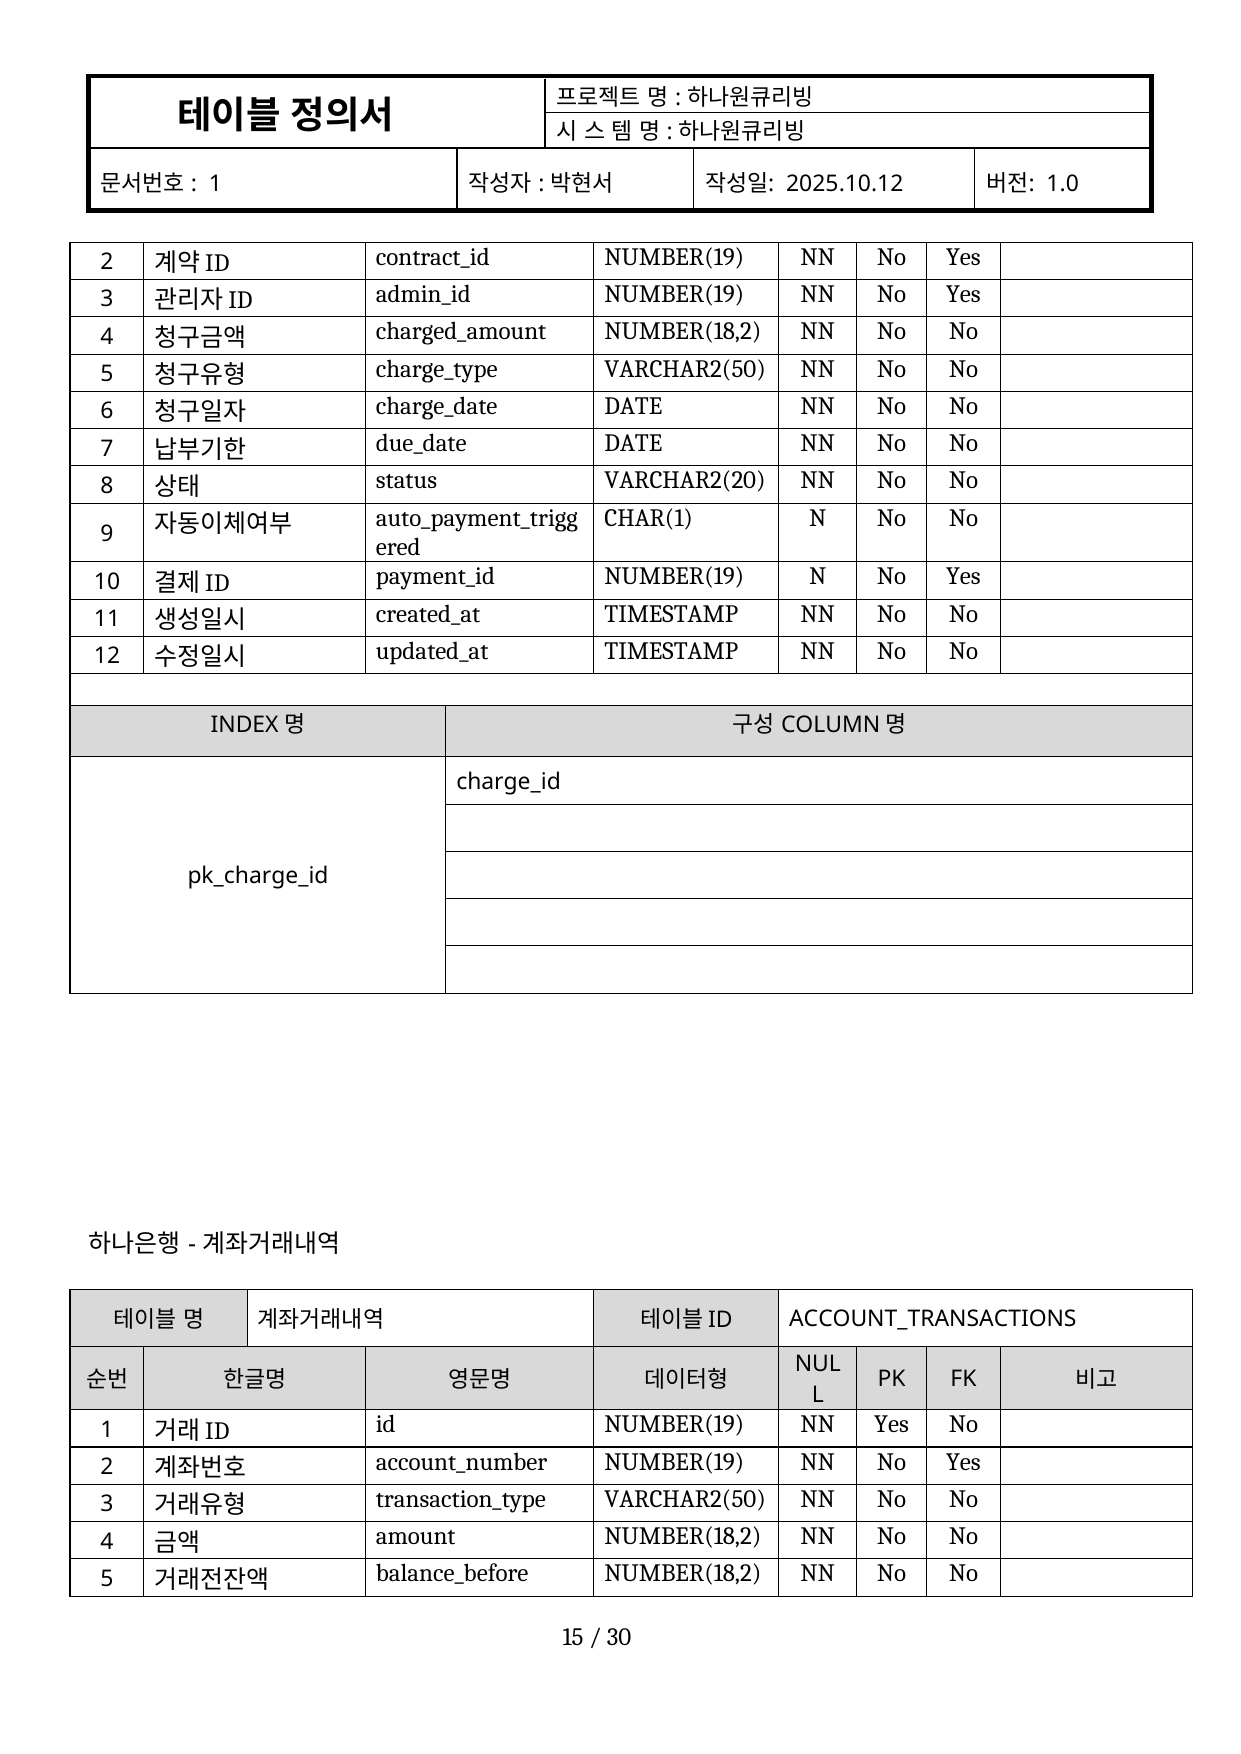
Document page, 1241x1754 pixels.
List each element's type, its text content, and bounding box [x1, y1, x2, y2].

table_cell auto_payment_triggered [366, 504, 593, 561]
table_cell 납부기한 [144, 429, 365, 465]
table_cell 4 [71, 1522, 143, 1558]
table_cell No [857, 429, 926, 465]
table_cell DATE [594, 392, 778, 428]
table_cell charge_type [366, 355, 593, 391]
table_cell 2 [71, 1448, 143, 1484]
table_cell amount [366, 1522, 593, 1558]
table_cell N [779, 504, 856, 561]
table_cell No [927, 355, 1000, 391]
table_cell transaction_type [366, 1485, 593, 1521]
table_cell admin_id [366, 280, 593, 316]
table_cell 순번 [71, 1347, 143, 1409]
table_cell 구성 COLUMN명 [446, 706, 1192, 756]
table_cell Yes [927, 1448, 1000, 1484]
table_cell CHAR(1) [594, 504, 778, 561]
table_cell 금액 [144, 1522, 365, 1558]
table_cell No [927, 392, 1000, 428]
table_cell No [927, 600, 1000, 636]
table_cell 4 [71, 317, 143, 353]
table_cell Yes [927, 280, 1000, 316]
table_cell NN [779, 355, 856, 391]
table_cell status [366, 466, 593, 503]
table_cell NN [779, 1410, 856, 1446]
table_cell 한글명 [144, 1347, 365, 1409]
table_cell No [857, 243, 926, 279]
table_cell No [927, 1522, 1000, 1558]
table_cell DATE [594, 429, 778, 465]
table_cell No [857, 1448, 926, 1484]
table_cell No [857, 280, 926, 316]
table_cell charge_id [446, 757, 1192, 803]
table_cell VARCHAR2(50) [594, 1485, 778, 1521]
table_cell NN [779, 243, 856, 279]
table_cell [1001, 392, 1192, 428]
table_cell No [927, 429, 1000, 465]
table_cell NN [779, 1448, 856, 1484]
table_cell 영문명 [366, 1347, 593, 1409]
table_cell 2 [71, 243, 143, 279]
table_cell 관리자ID [144, 280, 365, 316]
table_cell Yes [927, 562, 1000, 598]
table_cell [446, 946, 1192, 993]
table_header 계좌거래내역 [248, 1290, 593, 1346]
table_cell No [857, 1559, 926, 1596]
table_cell created_at [366, 600, 593, 636]
table_cell 계약ID [144, 243, 365, 279]
table_cell NN [779, 392, 856, 428]
table_cell 12 [71, 637, 143, 673]
table_cell [1001, 1522, 1192, 1558]
table_cell 수정일시 [144, 637, 365, 673]
table_cell [1001, 637, 1192, 673]
table_cell [1001, 504, 1192, 561]
table_cell No [857, 637, 926, 673]
table_cell 거래ID [144, 1410, 365, 1446]
table_cell 6 [71, 392, 143, 428]
table_cell payment_id [366, 562, 593, 598]
table_cell contract_id [366, 243, 593, 279]
table_cell NULL [779, 1347, 856, 1409]
table_cell NUMBER(19) [594, 280, 778, 316]
table_cell [1001, 429, 1192, 465]
table_cell No [857, 600, 926, 636]
table_cell TIMESTAMP [594, 600, 778, 636]
table_header ACCOUNT_TRANSACTIONS [779, 1290, 1192, 1346]
table_cell No [857, 562, 926, 598]
table_cell [1001, 600, 1192, 636]
table_cell No [857, 1485, 926, 1521]
table_cell 계좌번호 [144, 1448, 365, 1484]
table_cell 생성일시 [144, 600, 365, 636]
table_cell [1001, 1559, 1192, 1596]
table_cell 거래전잔액 [144, 1559, 365, 1596]
table_cell NUMBER(19) [594, 562, 778, 598]
table_cell 3 [71, 280, 143, 316]
table_cell updated_at [366, 637, 593, 673]
table_cell NUMBER(19) [594, 1410, 778, 1446]
table_cell NN [779, 317, 856, 353]
table_cell 청구금액 [144, 317, 365, 353]
table_cell NUMBER(18,2) [594, 317, 778, 353]
table_cell 비고 [1001, 1347, 1192, 1409]
table_cell INDEX 명 [71, 706, 445, 756]
table_cell [1001, 466, 1192, 503]
table_header 테이블 명 [71, 1290, 247, 1346]
table_cell NN [779, 466, 856, 503]
table_cell [71, 674, 1192, 705]
table_cell NUMBER(19) [594, 243, 778, 279]
table_cell FK [927, 1347, 1000, 1409]
table_cell NN [779, 1485, 856, 1521]
table_cell 8 [71, 466, 143, 503]
table_cell TIMESTAMP [594, 637, 778, 673]
table_cell 9 [71, 504, 143, 561]
table_cell NUMBER(19) [594, 1448, 778, 1484]
table_cell 11 [71, 600, 143, 636]
table_cell No [857, 466, 926, 503]
table_cell No [927, 504, 1000, 561]
table_cell VARCHAR2(20) [594, 466, 778, 503]
table_cell NN [779, 1559, 856, 1596]
table_cell [1001, 280, 1192, 316]
table_cell No [927, 1485, 1000, 1521]
table_cell NUMBER(18,2) [594, 1559, 778, 1596]
table_cell 3 [71, 1485, 143, 1521]
table_cell 1 [71, 1410, 143, 1446]
table_cell [1001, 317, 1192, 353]
table_cell [1001, 562, 1192, 598]
table_cell 10 [71, 562, 143, 598]
table_cell [1001, 243, 1192, 279]
table_cell NN [779, 280, 856, 316]
table_header 테이블ID [594, 1290, 778, 1346]
table_cell N [779, 562, 856, 598]
table_cell Yes [857, 1410, 926, 1446]
table_cell NN [779, 637, 856, 673]
table_cell No [927, 637, 1000, 673]
table_cell 데이터형 [594, 1347, 778, 1409]
table_cell balance_before [366, 1559, 593, 1596]
table_cell No [857, 1522, 926, 1558]
table_cell 청구유형 [144, 355, 365, 391]
table_cell due_date [366, 429, 593, 465]
table_cell NN [779, 429, 856, 465]
table_cell 5 [71, 355, 143, 391]
table_cell charge_date [366, 392, 593, 428]
table_cell 7 [71, 429, 143, 465]
table_cell No [857, 317, 926, 353]
table_cell [446, 899, 1192, 945]
table_cell No [857, 355, 926, 391]
table_cell 결제ID [144, 562, 365, 598]
table_cell No [927, 466, 1000, 503]
table_cell PK [857, 1347, 926, 1409]
table_cell [1001, 355, 1192, 391]
table_cell NN [779, 600, 856, 636]
table_cell [1001, 1448, 1192, 1484]
table_cell [446, 805, 1192, 851]
table_cell pk_charge_id [71, 757, 445, 993]
table_cell No [927, 1410, 1000, 1446]
table_cell 5 [71, 1559, 143, 1596]
table_cell No [927, 1559, 1000, 1596]
table_cell 거래유형 [144, 1485, 365, 1521]
table_cell id [366, 1410, 593, 1446]
table_cell NN [779, 1522, 856, 1558]
table_cell No [857, 504, 926, 561]
table_cell No [927, 317, 1000, 353]
table_cell charged_amount [366, 317, 593, 353]
table_cell [446, 852, 1192, 898]
table_cell 청구일자 [144, 392, 365, 428]
table_cell account_number [366, 1448, 593, 1484]
table_cell VARCHAR2(50) [594, 355, 778, 391]
table_cell [1001, 1485, 1192, 1521]
table_cell 자동이체여부 [144, 504, 365, 561]
table_cell No [857, 392, 926, 428]
table_cell NUMBER(18,2) [594, 1522, 778, 1558]
subtitle 하나은행 - 계좌거래내역 [89, 1224, 1053, 1260]
table_cell Yes [927, 243, 1000, 279]
table_cell 상태 [144, 466, 365, 503]
table_cell [1001, 1410, 1192, 1446]
